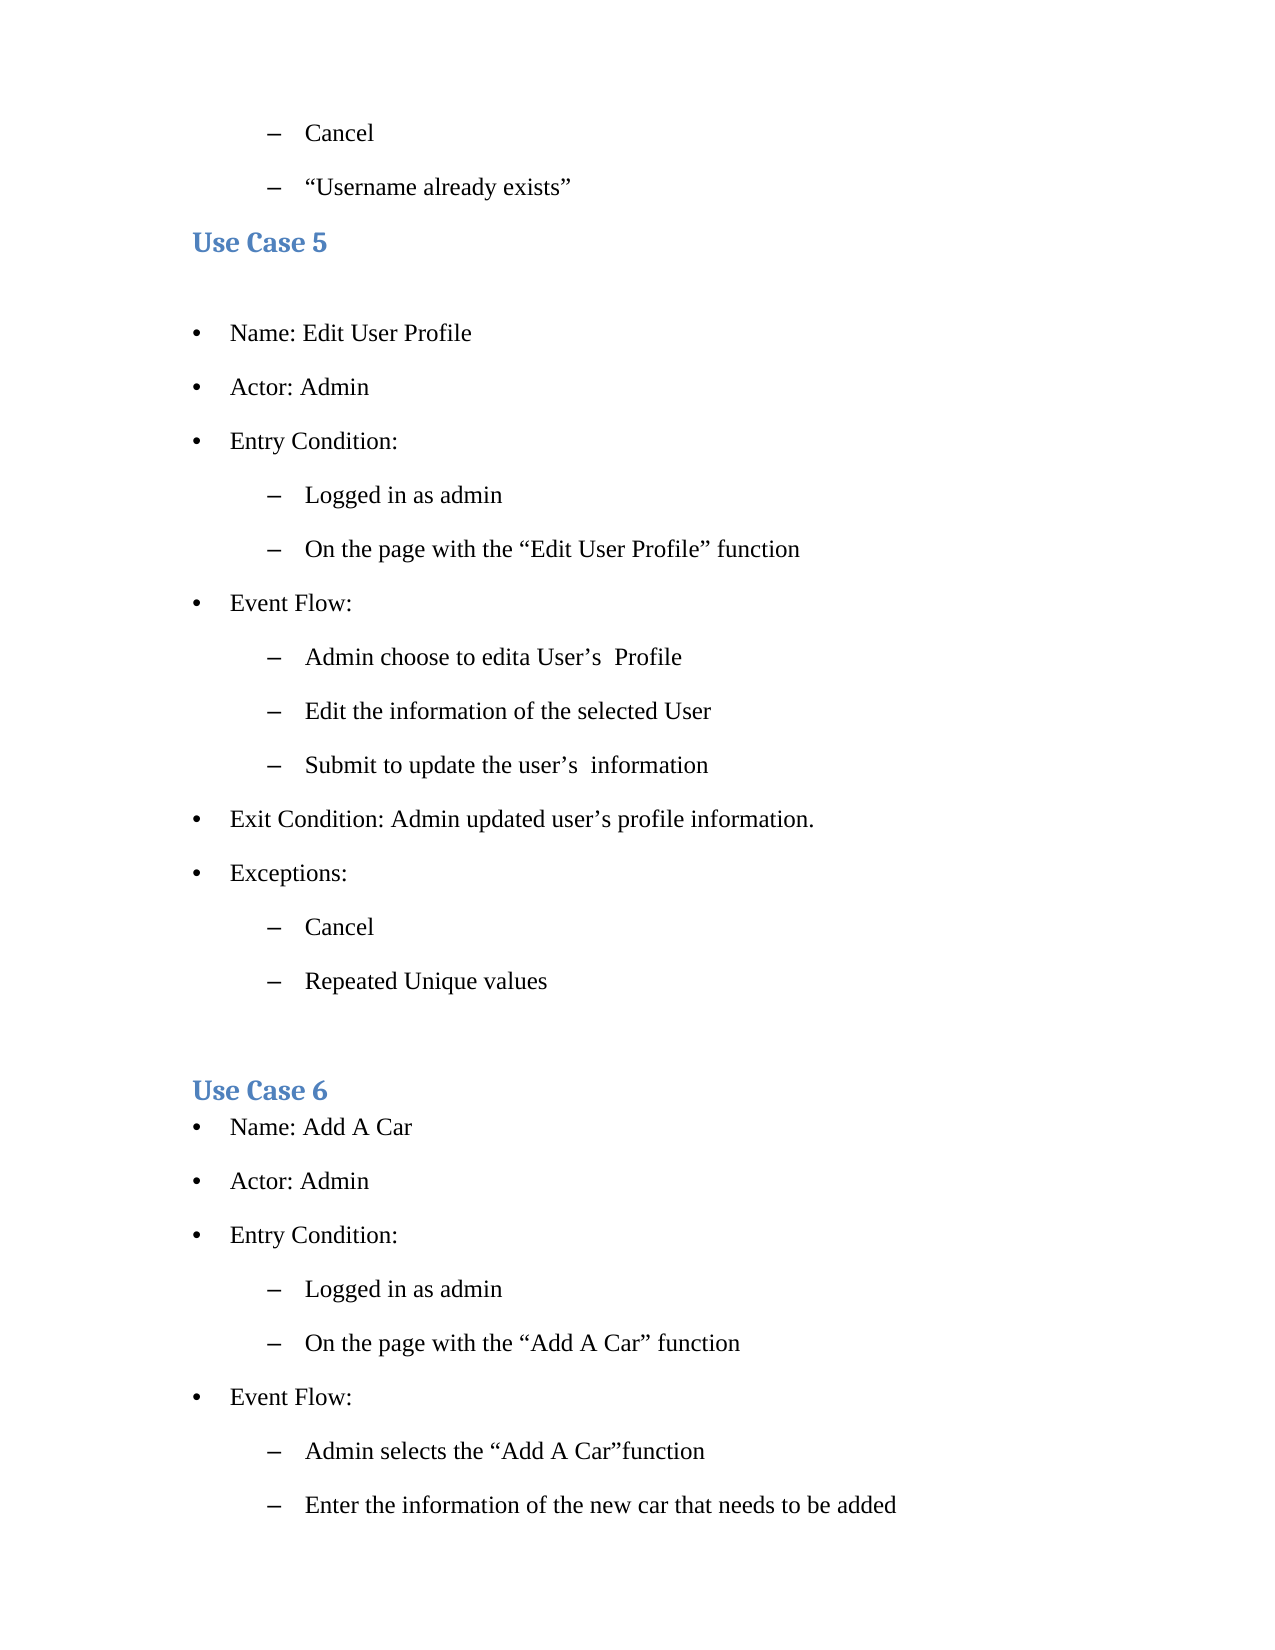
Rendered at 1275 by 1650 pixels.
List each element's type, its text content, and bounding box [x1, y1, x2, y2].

list Logged in as admin [267, 1274, 1157, 1303]
list Cancel [267, 912, 1157, 941]
list Actor: Admin [192, 372, 1157, 401]
list Event Flow: [192, 588, 1157, 617]
list Cancel [267, 118, 1157, 147]
subtitle Use Case 5 [192, 226, 1157, 259]
list Entry Condition: [192, 1220, 1157, 1249]
list On the page with the “Add A Car” function [267, 1328, 1157, 1357]
subtitle Use Case 6 [192, 1074, 1157, 1107]
list Submit to update the user’s information [267, 750, 1157, 779]
list Entry Condition: [192, 426, 1157, 455]
list On the page with the “Edit User Profile” function [267, 534, 1157, 563]
list “Username already exists” [267, 172, 1157, 201]
list Exceptions: [192, 858, 1157, 887]
list Event Flow: [192, 1382, 1157, 1411]
list Repeated Unique values [267, 966, 1157, 995]
list Logged in as admin [267, 480, 1157, 509]
list Admin choose to edita User’s Profile [267, 642, 1157, 671]
list Exit Condition: Admin updated user’s profile information. [192, 804, 1157, 833]
list Name: Edit User Profile [192, 318, 1157, 347]
list Edit the information of the selected User [267, 696, 1157, 725]
list Enter the information of the new car that needs to be added [267, 1490, 1157, 1519]
list Actor: Admin [192, 1166, 1157, 1195]
list Admin selects the “Add A Car”function [267, 1436, 1157, 1465]
list Name: Add A Car [192, 1112, 1157, 1141]
